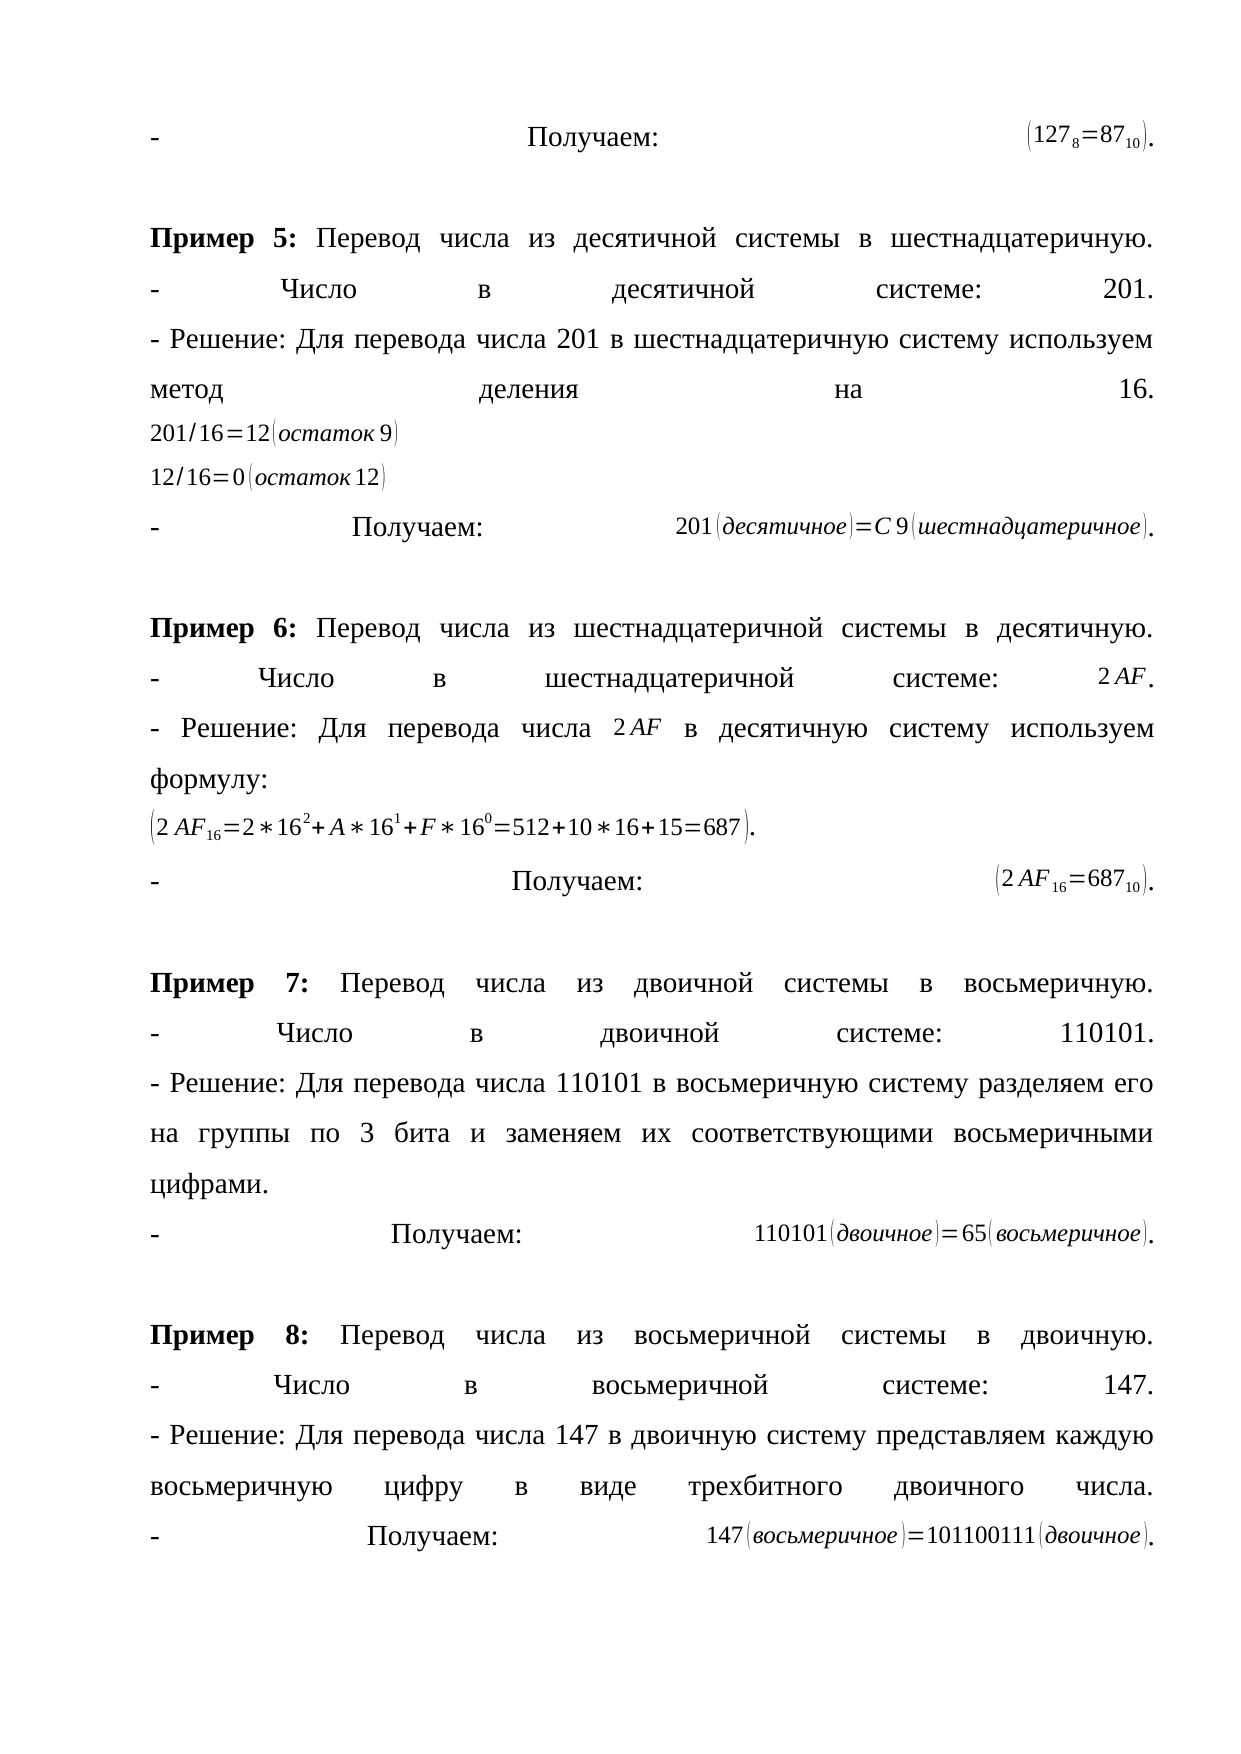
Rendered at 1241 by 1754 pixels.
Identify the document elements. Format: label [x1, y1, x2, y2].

text [150, 119, 1155, 1602]
